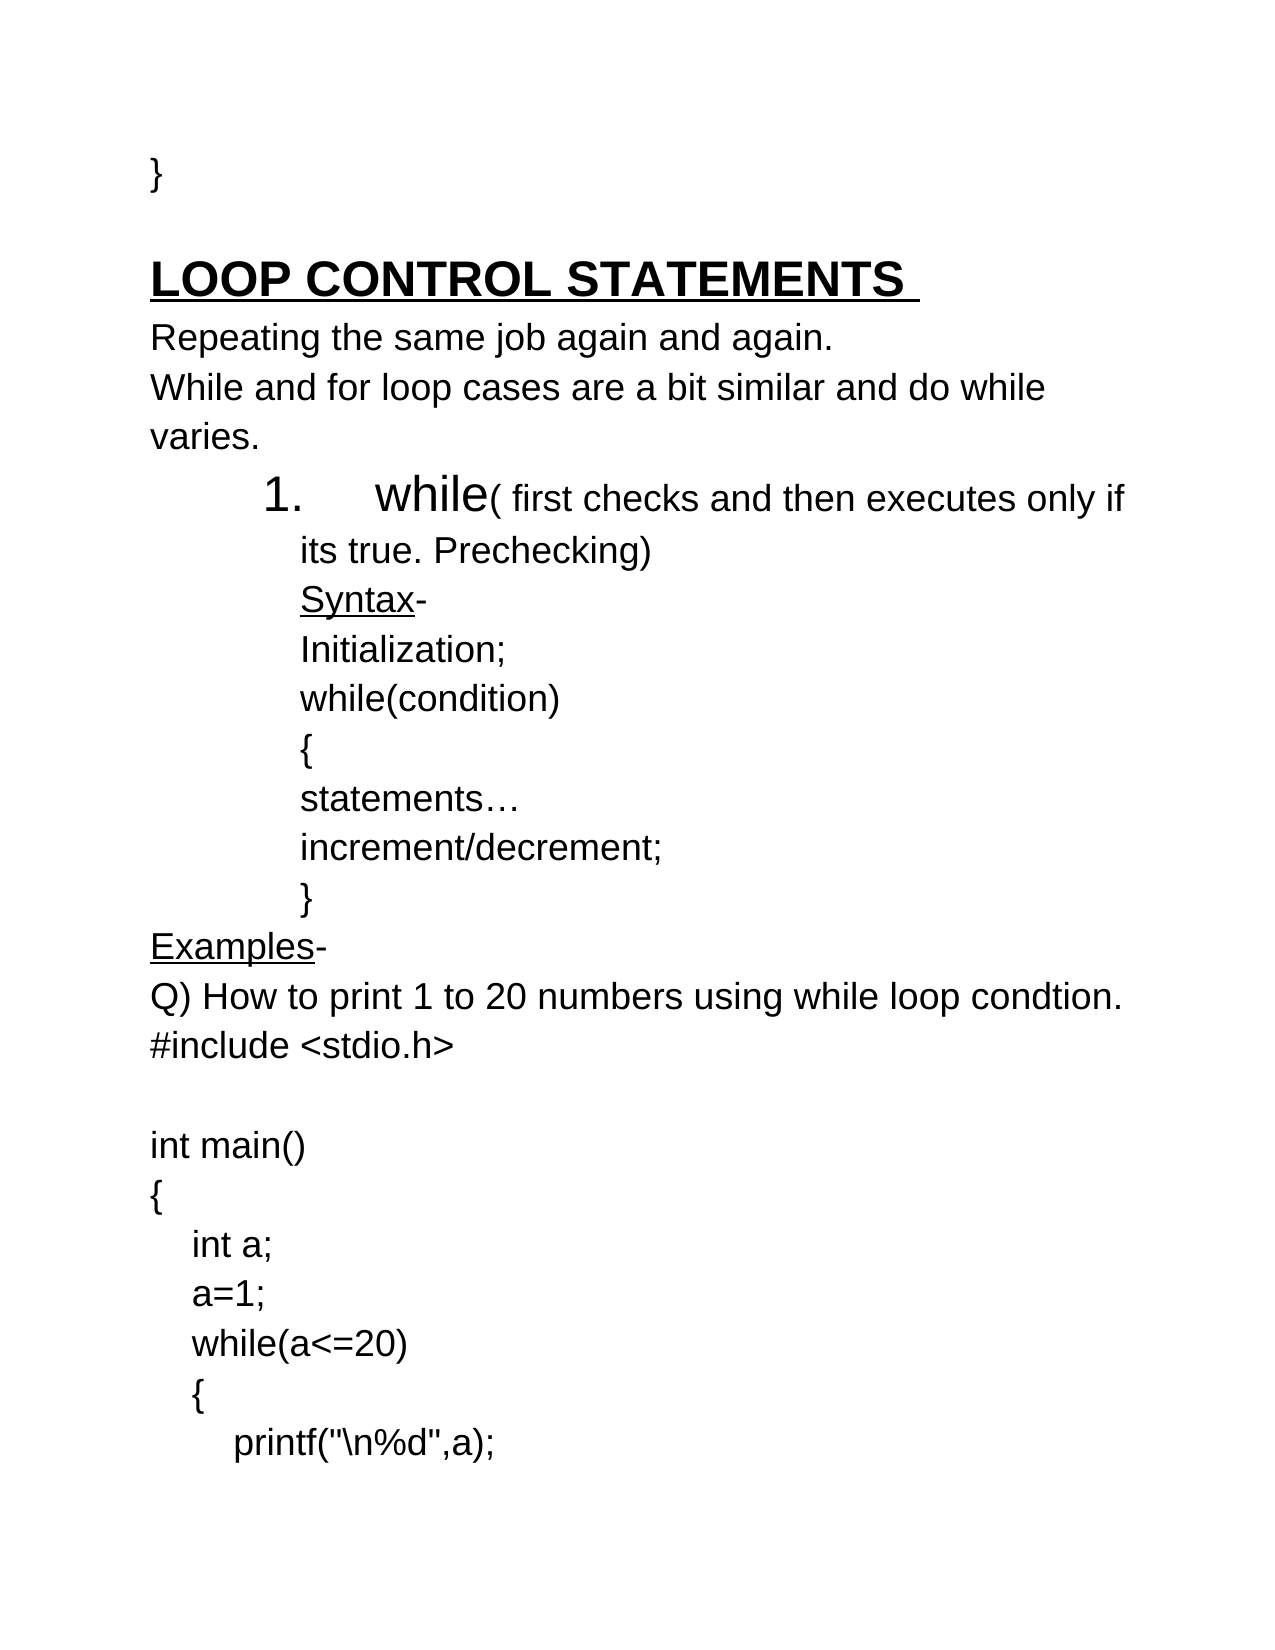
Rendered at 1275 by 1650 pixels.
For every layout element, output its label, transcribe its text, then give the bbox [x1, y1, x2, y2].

text while(a<=20) [150, 1321, 1125, 1364]
text Q) How to print 1 to 20 numbers using while loop condtion. [150, 974, 1125, 1017]
list while( first checks and then executes only if its true. Prechecking) [262, 464, 1125, 571]
text statements… [300, 776, 1125, 819]
text Initialization; [300, 627, 1125, 670]
text LOOP CONTROL STATEMENTS [150, 249, 1125, 307]
text { [150, 1172, 1125, 1216]
text while(condition) [300, 677, 1125, 720]
text Examples- [150, 924, 1125, 968]
text } [300, 875, 1125, 918]
text Repeating the same job again and again. [150, 315, 1125, 358]
text } [150, 150, 1125, 193]
text increment/decrement; [300, 825, 1125, 868]
text printf("\n%d",a); [150, 1420, 1125, 1463]
text a=1; [150, 1272, 1125, 1315]
text int main() [150, 1123, 1125, 1166]
text #include <stdio.h> [150, 1024, 1125, 1067]
text Syntax- [300, 577, 1125, 621]
text int a; [150, 1222, 1125, 1265]
text { [150, 1371, 1125, 1414]
text { [300, 726, 1125, 769]
text While and for loop cases are a bit similar and do while varies. [150, 365, 1125, 457]
